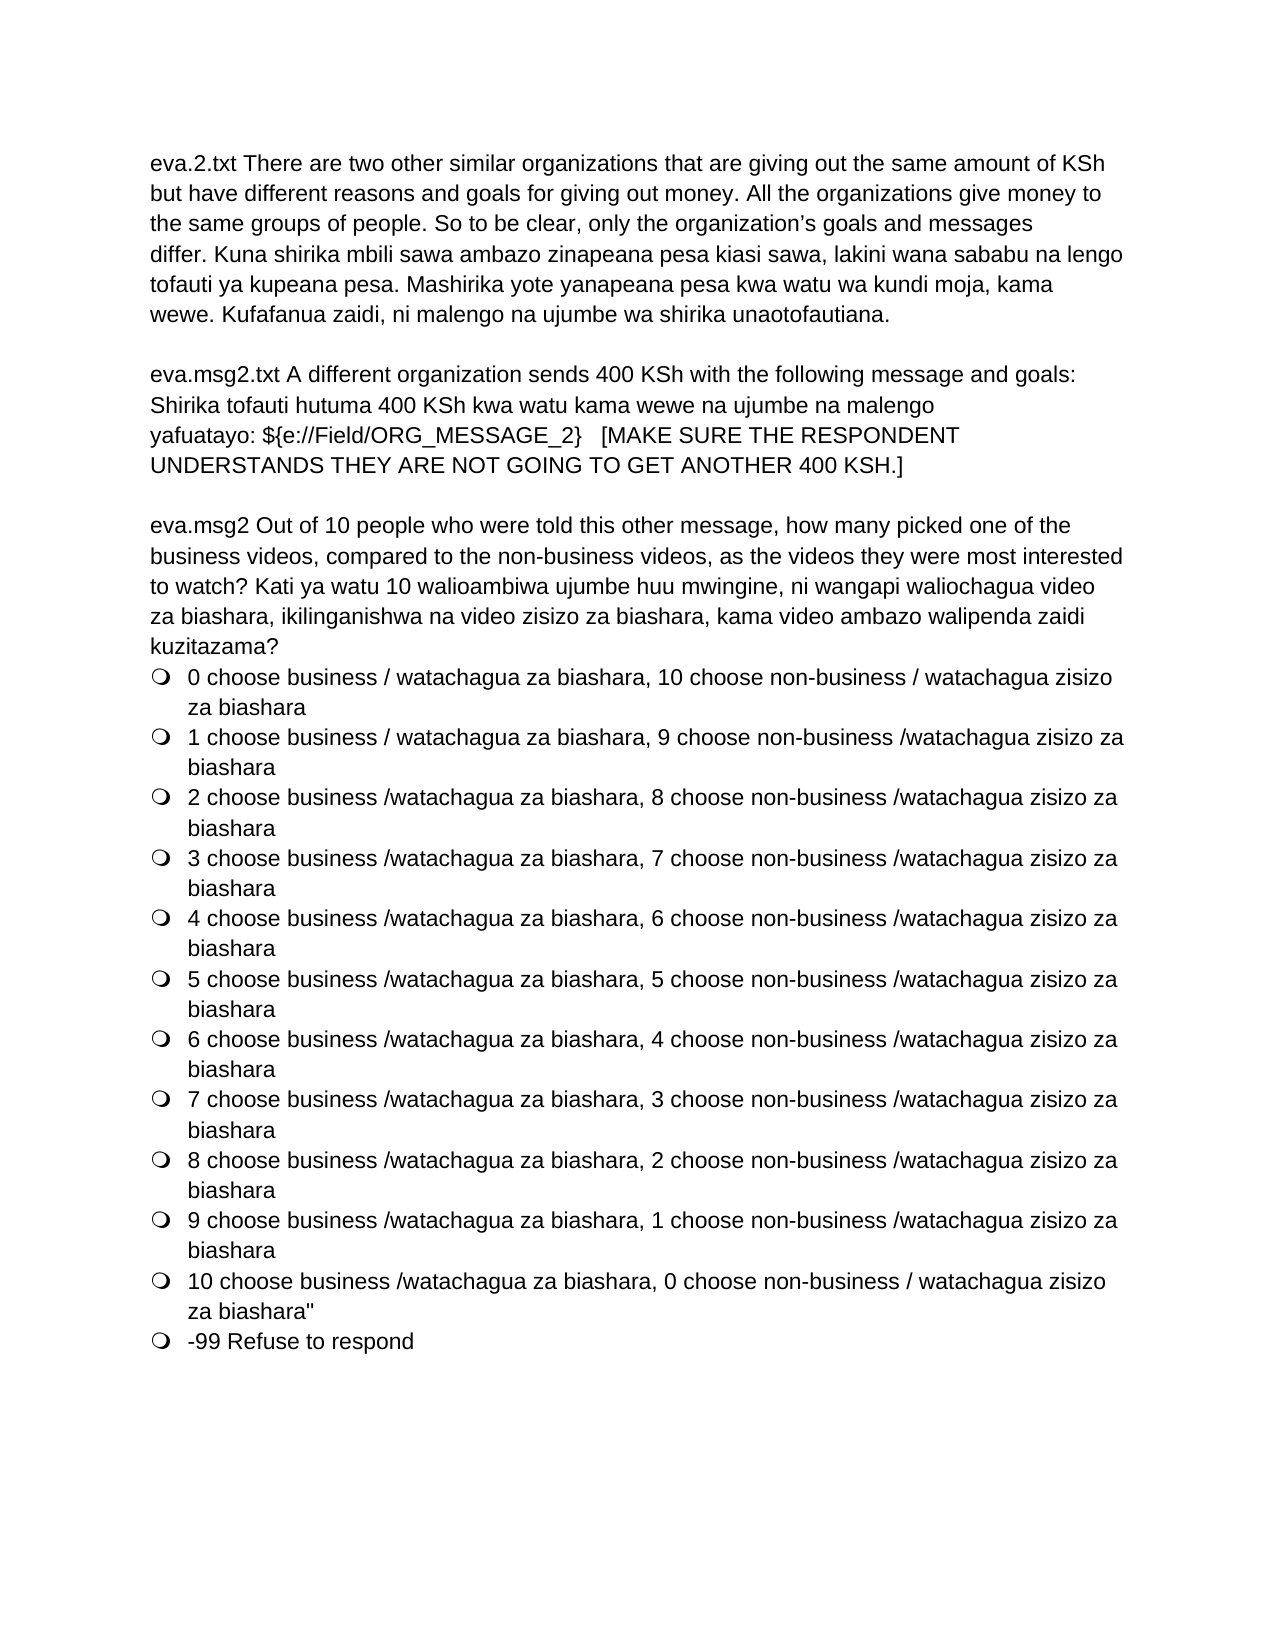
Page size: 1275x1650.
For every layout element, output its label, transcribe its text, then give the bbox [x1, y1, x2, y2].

list 9 choose business /watachagua za biashara, 1 choose non-business /watachagua zisizo za biashara [150, 1207, 1125, 1264]
list 3 choose business /watachagua za biashara, 7 choose non-business /watachagua zisizo za biashara [150, 845, 1125, 901]
list 0 choose business / watachagua za biashara, 10 choose non-business / watachagua zisizo za biashara [150, 663, 1125, 720]
text eva.msg2.txt A different organization sends 400 KSh with the following message and goals: Shirika tofauti hutuma 400 KSh kwa watu kama wewe na ujumbe na malengo yafuatayo: ${e://Field/ORG_MESSAGE_2} [MAKE SURE THE RESPONDENT UNDERSTANDS THEY ARE NOT GOING TO GET ANOTHER 400 KSH.] [150, 361, 1125, 478]
list 7 choose business /watachagua za biashara, 3 choose non-business /watachagua zisizo za biashara [150, 1086, 1125, 1143]
list 5 choose business /watachagua za biashara, 5 choose non-business /watachagua zisizo za biashara [150, 966, 1125, 1022]
text eva.2.txt There are two other similar organizations that are giving out the same amount of KSh but have different reasons and goals for giving out money. All the organizations give money to the same groups of people. So to be clear, only the organization’s goals and messages differ. Kuna shirika mbili sawa ambazo zinapeana pesa kiasi sawa, lakini wana sababu na lengo tofauti ya kupeana pesa. Mashirika yote yanapeana pesa kwa watu wa kundi moja, kama wewe. Kufafanua zaidi, ni malengo na ujumbe wa shirika unaotofautiana. [150, 150, 1125, 327]
list 1 choose business / watachagua za biashara, 9 choose non-business /watachagua zisizo za biashara [150, 724, 1125, 781]
list -99 Refuse to respond [150, 1328, 1125, 1354]
list 4 choose business /watachagua za biashara, 6 choose non-business /watachagua zisizo za biashara [150, 905, 1125, 962]
text eva.msg2 Out of 10 people who were told this other message, how many picked one of the business videos, compared to the non-business videos, as the videos they were most interested to watch? Kati ya watu 10 walioambiwa ujumbe huu mwingine, ni wangapi waliochagua video za biashara, ikilinganishwa na video zisizo za biashara, kama video ambazo walipenda zaidi kuzitazama? [150, 512, 1125, 660]
list 6 choose business /watachagua za biashara, 4 choose non-business /watachagua zisizo za biashara [150, 1026, 1125, 1083]
list 10 choose business /watachagua za biashara, 0 choose non-business / watachagua zisizo za biashara" [150, 1268, 1125, 1324]
list 8 choose business /watachagua za biashara, 2 choose non-business /watachagua zisizo za biashara [150, 1147, 1125, 1203]
list 2 choose business /watachagua za biashara, 8 choose non-business /watachagua zisizo za biashara [150, 784, 1125, 841]
